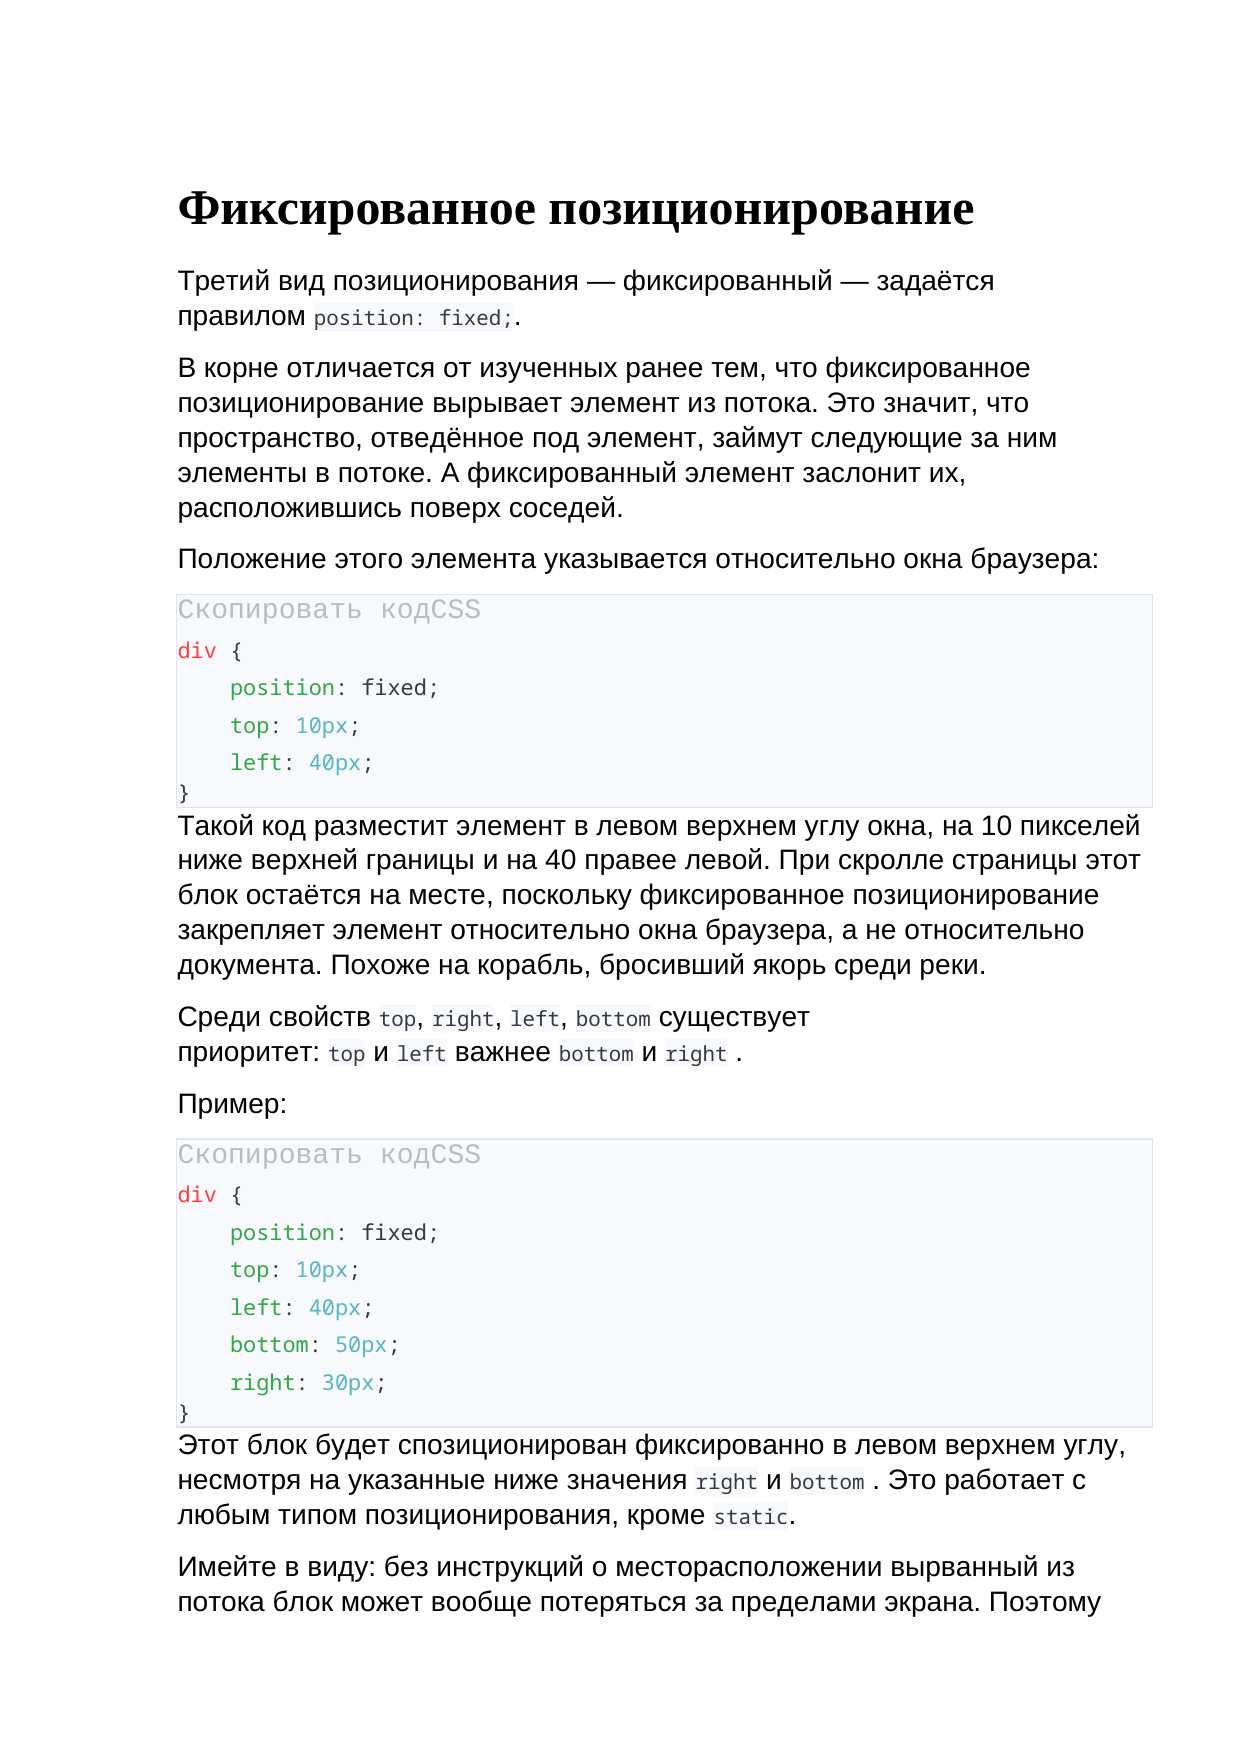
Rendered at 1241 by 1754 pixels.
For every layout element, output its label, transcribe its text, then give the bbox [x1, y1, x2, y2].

text } [177, 776, 1152, 807]
text Этот блок будет спозиционирован фиксированно в левом верхнем углу, несмотря на указанные ниже значения right и bottom . Это работает с любым типом позиционирования, кроме static. [177, 1428, 1152, 1531]
text Третий вид позиционирования — фиксированный — задаётся правилом position: fixed;. [177, 264, 1152, 332]
subtitle Фиксированное позиционирование [177, 177, 1152, 235]
text } [177, 1395, 1152, 1426]
text Среди свойств top, right, left, bottom существует приоритет: top и left важнее bottom и right . [177, 999, 1152, 1067]
text Такой код разместит элемент в левом верхнем углу окна, на 10 пикселей ниже верхней границы и на 40 правее левой. При скролле страницы этот блок остаётся на месте, поскольку фиксированное позиционирование закрепляет элемент относительно окна браузера, а не относительно документа. Похоже на корабль, бросивший якорь среди реки. [177, 808, 1152, 980]
text Положение этого элемента указывается относительно окна браузера: [177, 542, 1152, 574]
text right: 30px; [177, 1359, 1152, 1395]
text div { [177, 627, 1152, 664]
text Скопировать кодCSS [177, 1140, 1152, 1172]
text left: 40px; [177, 739, 1152, 776]
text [177, 1550, 1152, 1617]
text left: 40px; [177, 1284, 1152, 1322]
text В корне отличается от изученных ранее тем, что фиксированное позиционирование вырывает элемент из потока. Это значит, что пространство, отведённое под элемент, займут следующие за ним элементы в потоке. А фиксированный элемент заслонит их, расположившись поверх соседей. [177, 351, 1152, 523]
text Скопировать кодCSS [177, 595, 1152, 627]
text position: fixed; [177, 1209, 1152, 1247]
text bottom: 50px; [177, 1322, 1152, 1359]
text position: fixed; [177, 664, 1152, 702]
text top: 10px; [177, 702, 1152, 739]
text div { [177, 1172, 1152, 1209]
text top: 10px; [177, 1247, 1152, 1284]
text Пример: [177, 1087, 1152, 1119]
